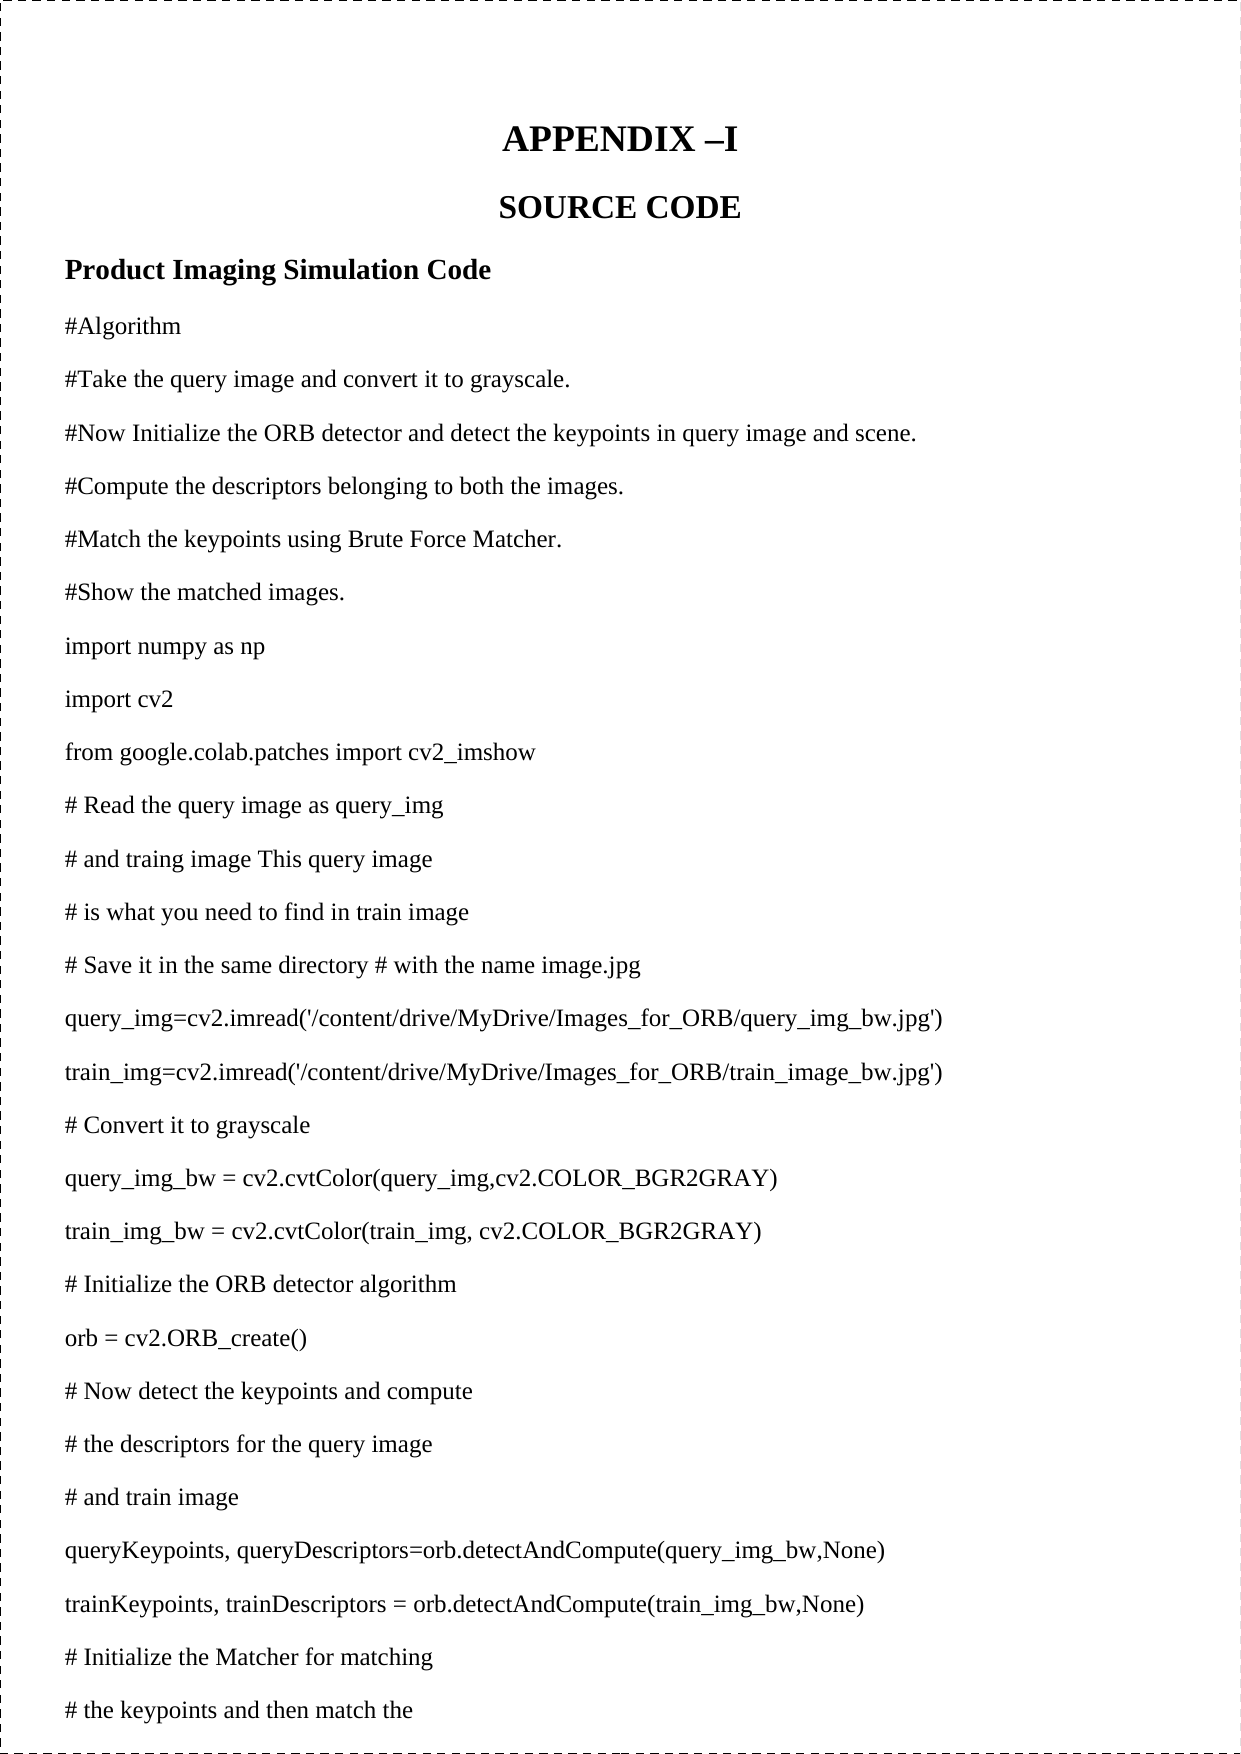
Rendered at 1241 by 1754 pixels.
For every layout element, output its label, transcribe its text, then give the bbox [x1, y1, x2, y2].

text # and traing image This query image [64, 844, 1176, 872]
text trainKeypoints, trainDescriptors = orb.detectAndCompute(train_img_bw,None) [64, 1589, 1176, 1618]
text # Initialize the ORB detector algorithm [64, 1269, 1176, 1298]
text from google.colab.patches import cv2_imshow [64, 737, 1176, 766]
text # Read the query image as query_img [64, 790, 1176, 819]
text train_img_bw = cv2.cvtColor(train_img, cv2.COLOR_BGR2GRAY) [64, 1216, 1176, 1245]
text # Save it in the same directory # with the name image.jpg [64, 950, 1176, 979]
text # Initialize the Matcher for matching [64, 1642, 1176, 1671]
text # the descriptors for the query image [64, 1429, 1176, 1458]
text query_img_bw = cv2.cvtColor(query_img,cv2.COLOR_BGR2GRAY) [64, 1163, 1176, 1192]
text # Convert it to grayscale [64, 1110, 1176, 1138]
text #Show the matched images. [64, 577, 1176, 606]
text #Compute the descriptors belonging to both the images. [64, 471, 1176, 500]
text orb = cv2.ORB_create() [64, 1323, 1176, 1351]
text train_img=cv2.imread('/content/drive/MyDrive/Images_for_ORB/train_image_bw.jpg') [64, 1057, 1176, 1085]
text Product Imaging Simulation Code [64, 252, 1176, 286]
text SOURCE CODE [64, 187, 1176, 225]
text #Take the query image and convert it to grayscale. [64, 364, 1176, 393]
text queryKeypoints, queryDescriptors=orb.detectAndCompute(query_img_bw,None) [64, 1536, 1176, 1564]
text #Match the keypoints using Brute Force Matcher. [64, 524, 1176, 553]
text # is what you need to find in train image [64, 897, 1176, 926]
text # the keypoints and then match the [64, 1695, 1176, 1724]
text # Now detect the keypoints and compute [64, 1376, 1176, 1405]
text #Algorithm [64, 311, 1176, 340]
text APPENDIX –I [64, 117, 1176, 160]
text query_img=cv2.imread('/content/drive/MyDrive/Images_for_ORB/query_img_bw.jpg') [64, 1003, 1176, 1032]
text import numpy as np [64, 631, 1176, 659]
text #Now Initialize the ORB detector and detect the keypoints in query image and scene. [64, 418, 1176, 447]
text import cv2 [64, 684, 1176, 713]
text # and train image [64, 1482, 1176, 1511]
